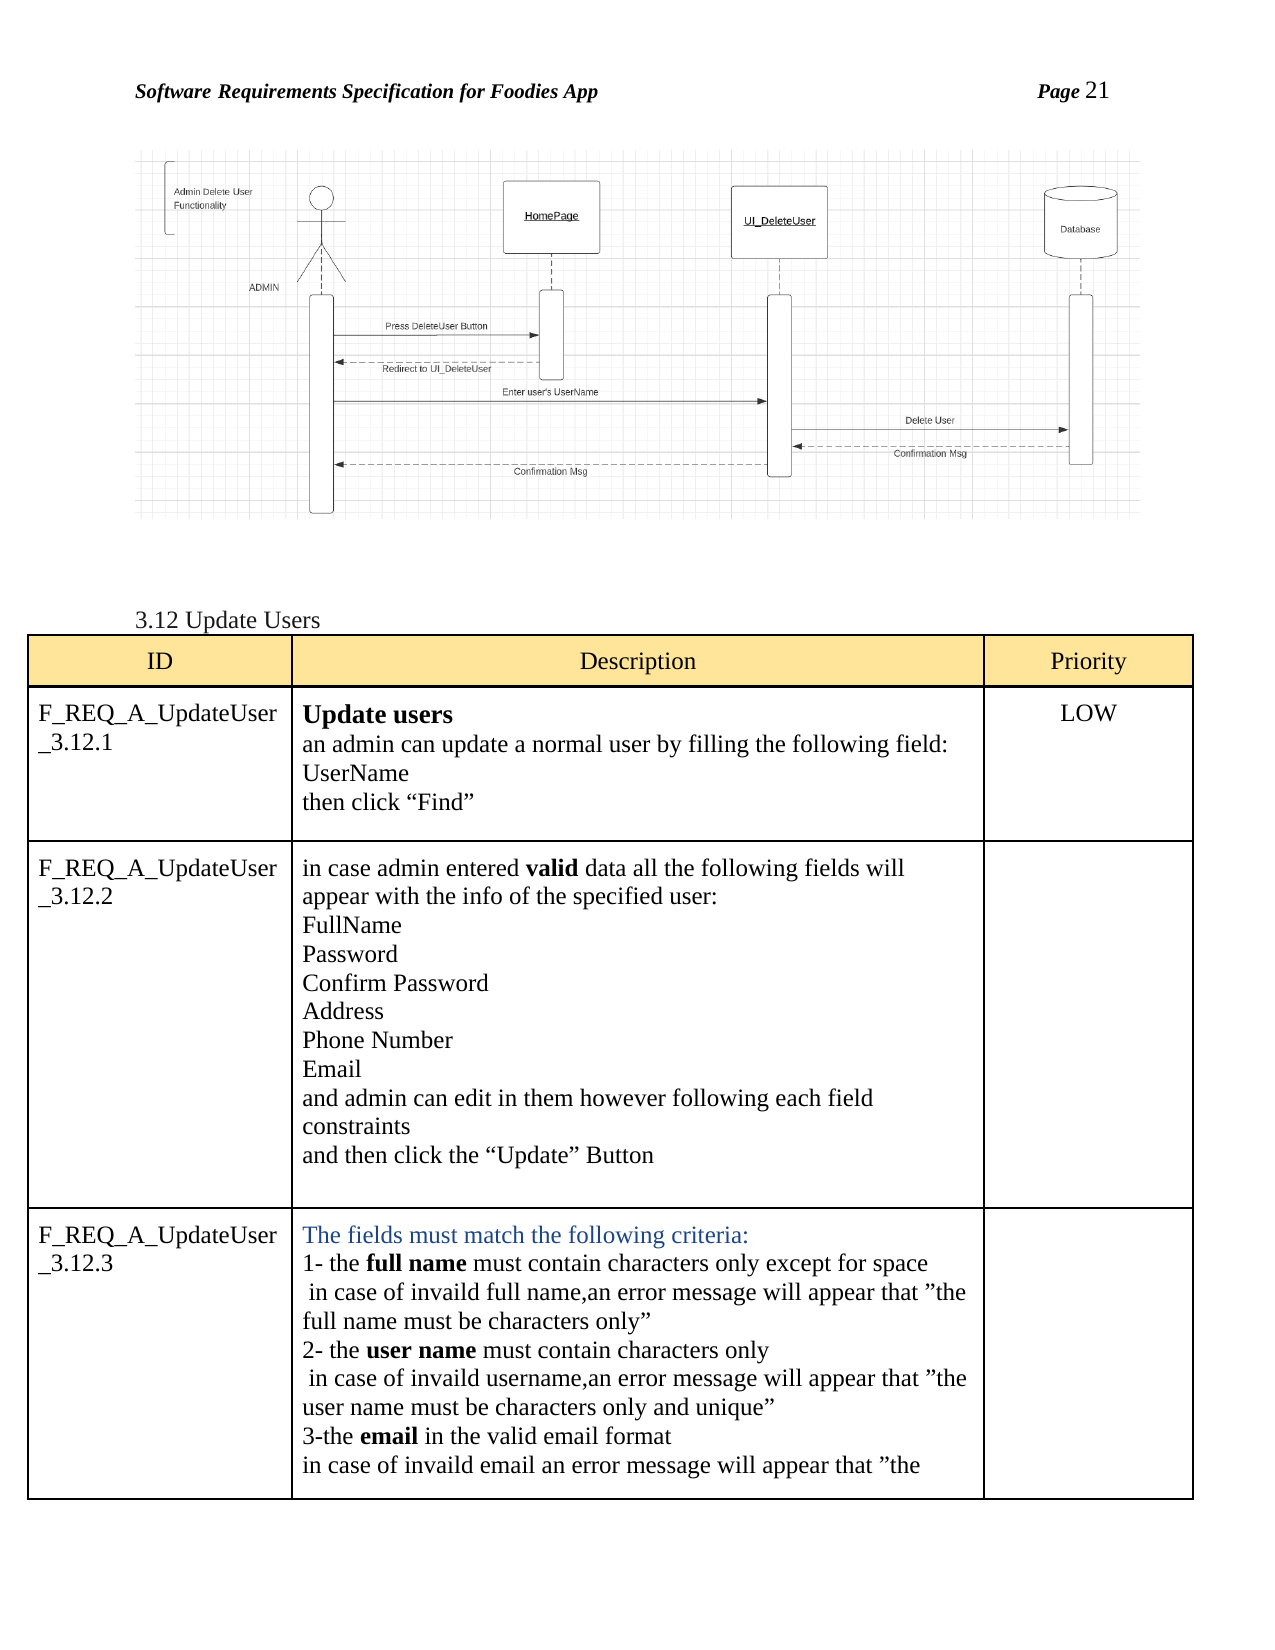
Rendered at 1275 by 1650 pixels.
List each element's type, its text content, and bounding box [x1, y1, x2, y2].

table_header ID [29, 636, 291, 685]
table_cell [985, 842, 1192, 1207]
table_cell F_REQ_A_UpdateUser_3.12.1 [29, 688, 291, 840]
table_header Description [293, 636, 983, 685]
text 3.12 Update Users [135, 605, 1140, 634]
table_cell Update users an admin can update a normal user by filling the following field: UserName then click “Find” [293, 688, 983, 840]
picture [135, 150, 1140, 519]
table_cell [29, 1209, 291, 1498]
table_cell F_REQ_A_UpdateUser_3.12.2 [29, 842, 291, 1207]
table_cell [293, 1209, 983, 1498]
table_header Priority [985, 636, 1192, 685]
table_cell LOW [985, 688, 1192, 840]
table_cell [985, 1209, 1192, 1498]
table_cell in case admin entered valid data all the following fields will appear with the info of the specified user: FullName Password Confirm Password Address Phone Number Email and admin can edit in them however following each field constraints and then click the “Update” Button [293, 842, 983, 1207]
